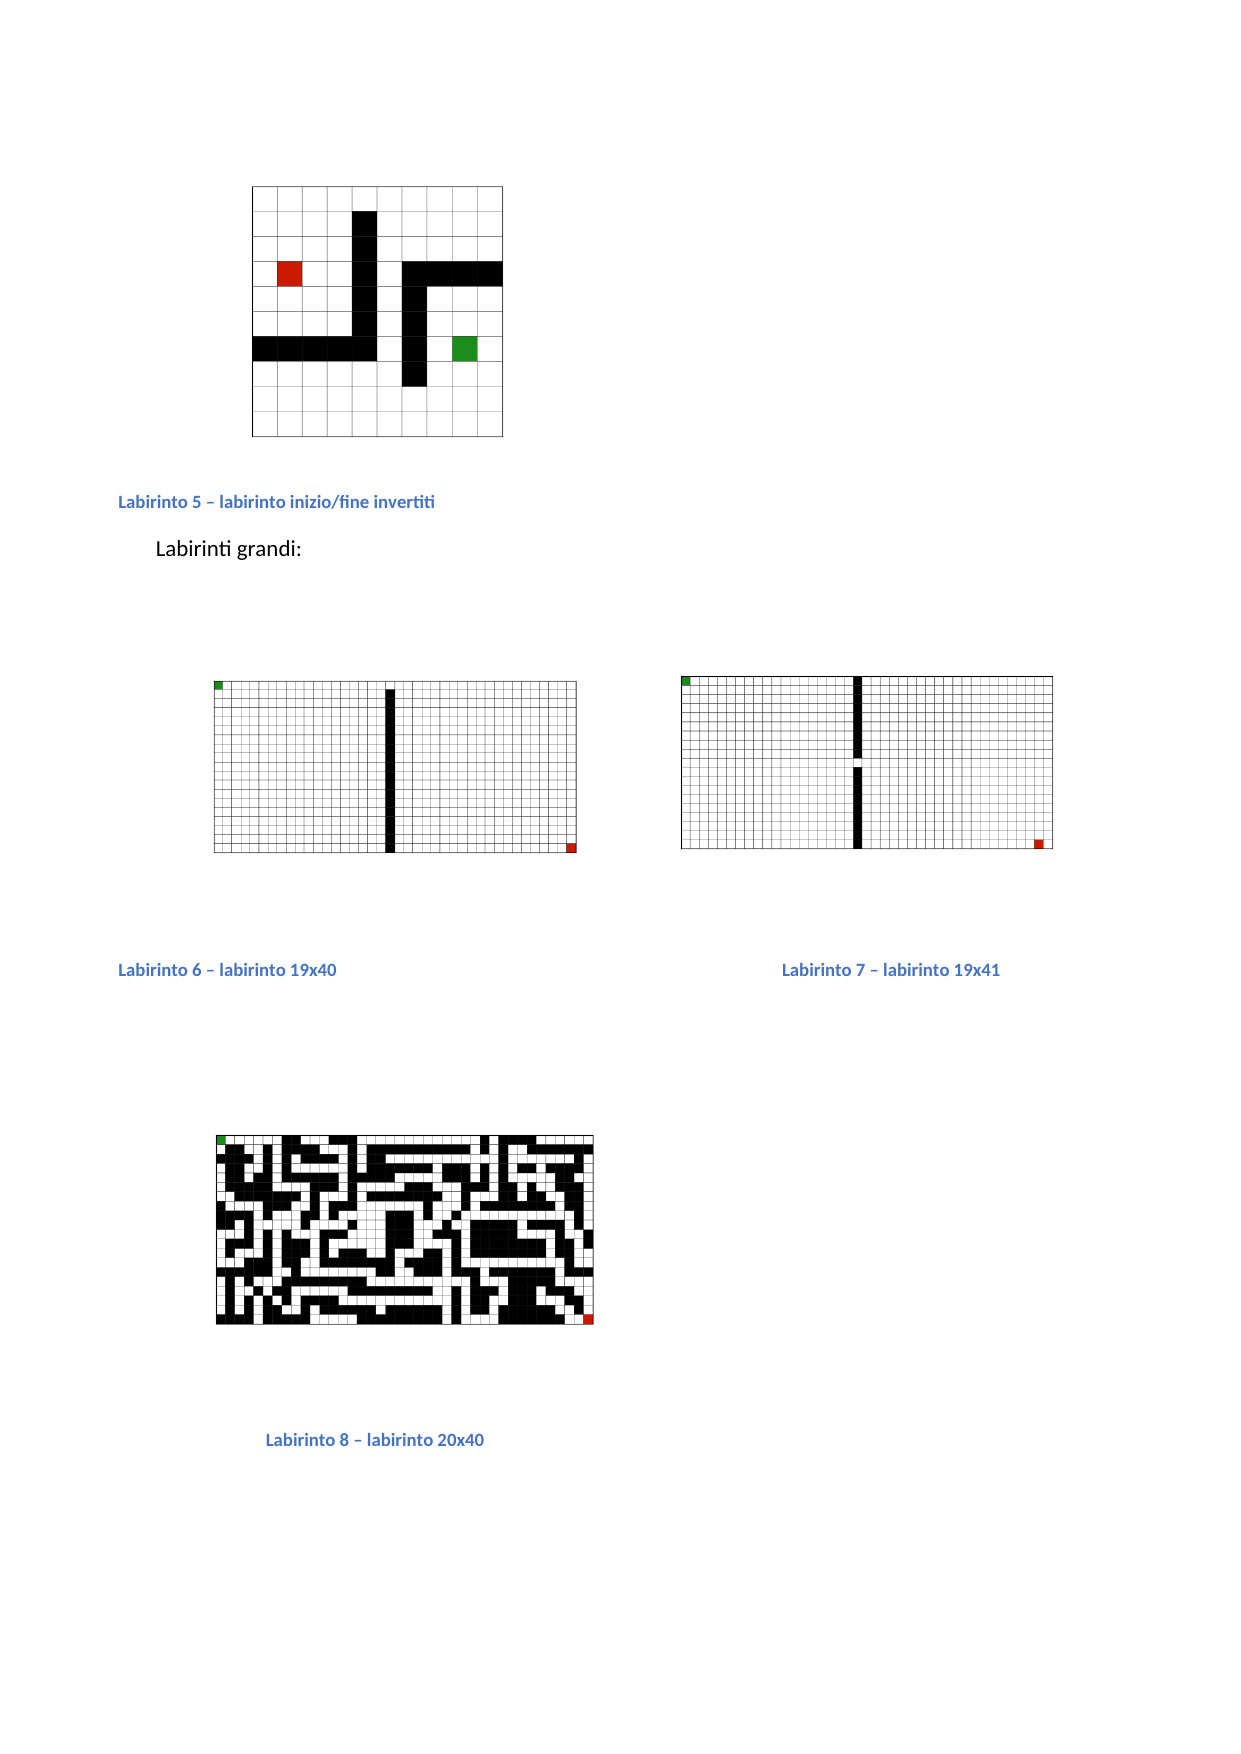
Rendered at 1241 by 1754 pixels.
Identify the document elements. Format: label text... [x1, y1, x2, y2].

picture [155, 1046, 641, 1410]
text Labirinto 5 – labirinto inizio/fine invertiti [118, 491, 1122, 513]
text Labirinto 8 – labirinto 20x40 [192, 1428, 1122, 1451]
text Labirinti grandi: [156, 534, 1122, 562]
picture [155, 581, 1100, 940]
picture [155, 147, 588, 472]
text Labirinto 6 – labirinto 19x40 Labirinto 7 – labirinto 19x41 [118, 958, 1122, 981]
